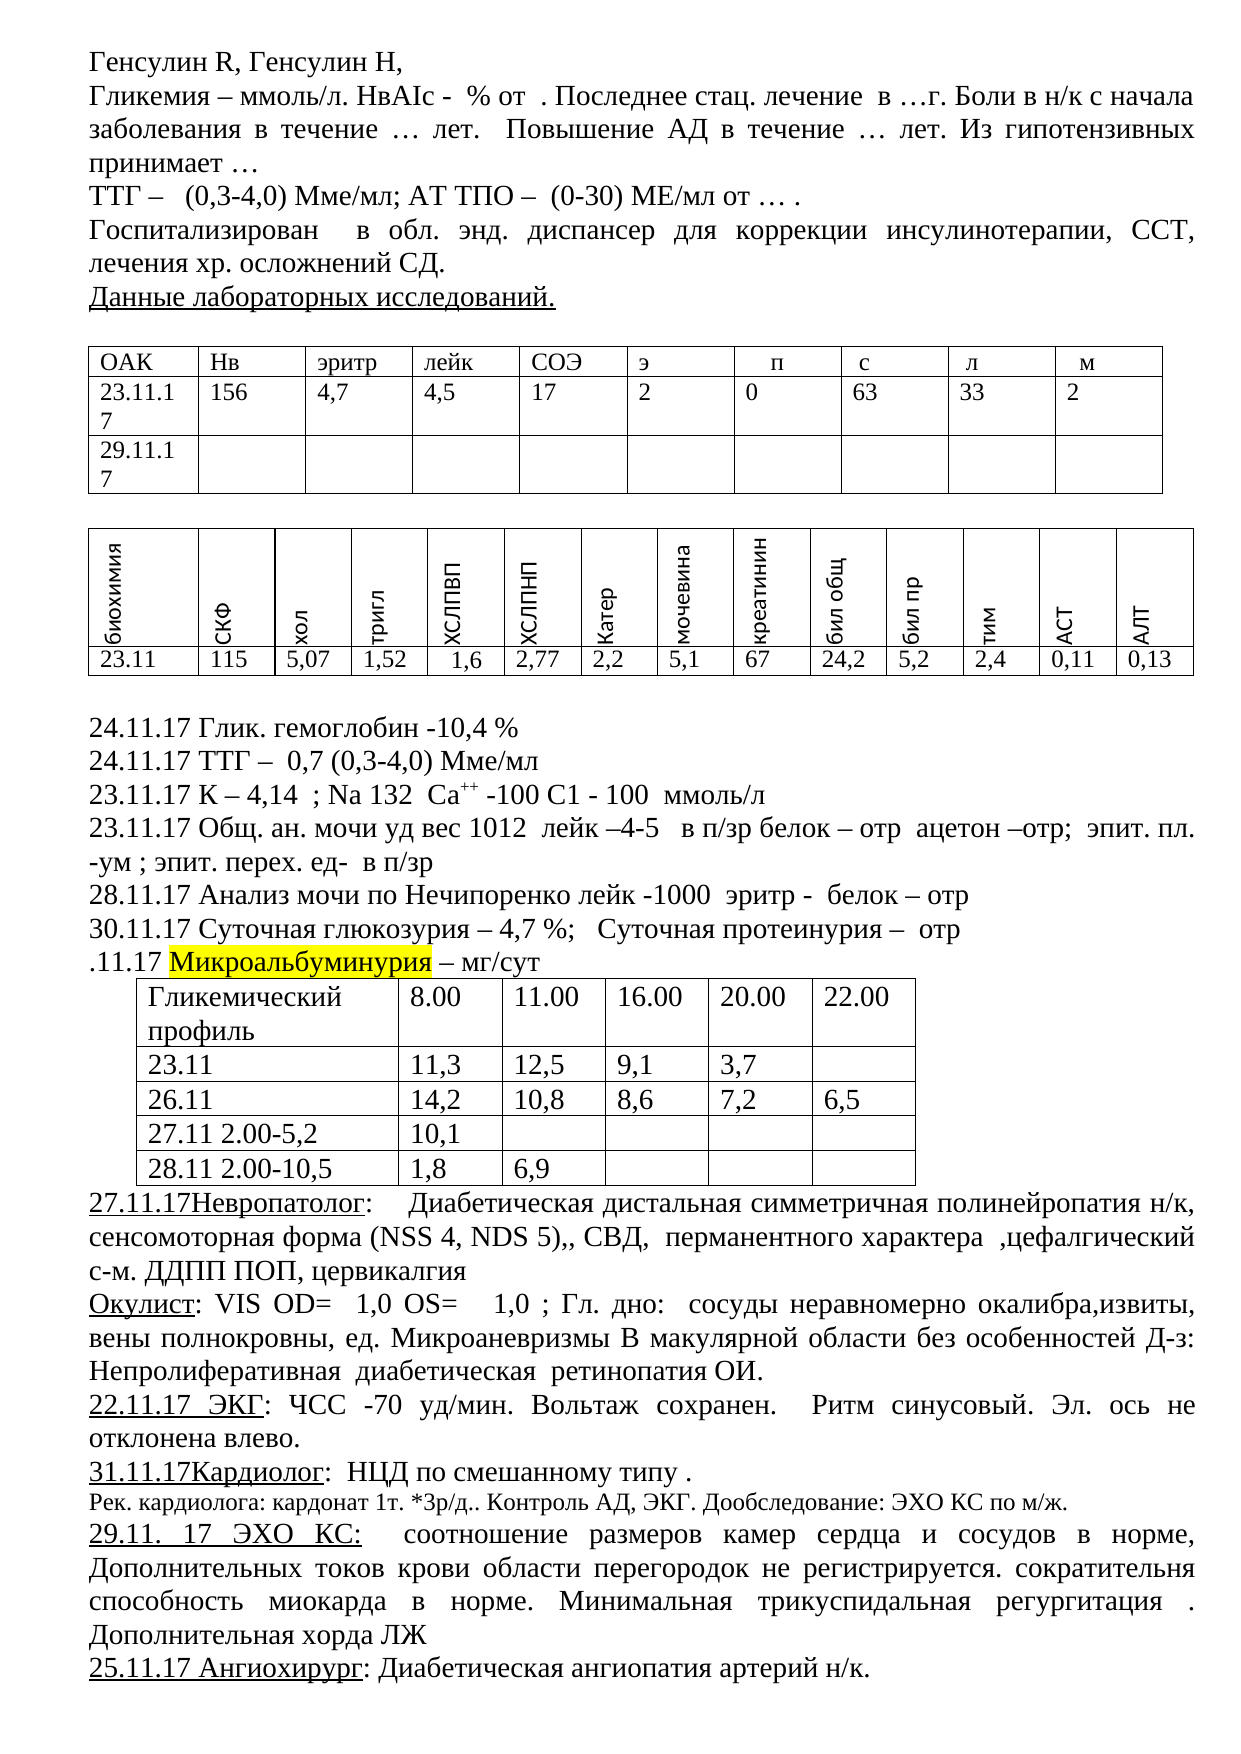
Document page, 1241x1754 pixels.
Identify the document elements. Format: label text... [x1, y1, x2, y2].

table_cell 115 [199, 647, 274, 675]
table_header п [735, 347, 841, 376]
table_header 11.00 [503, 979, 605, 1046]
text 22.11.17 ЭКГ: ЧСС -70 уд/мин. Вольтаж Ритм синусовый. Эл. ось не отклонена влево. [89, 1387, 1196, 1454]
table_cell 23.11.17 [89, 377, 198, 434]
text 31.11.17Кардиолог: НЦД по смешанному типу . [89, 1454, 1196, 1487]
table_cell 23.11 [89, 647, 198, 675]
text Окулист: VIS OD= 1,0 OS= 1,0 ; Гл. дно: сосуды неравномерно окалибра,извиты, вены полнокровны, ед. Микроаневризмы В макулярной области без особенностей Д-з: Непролиферативная диабетическая ретинопатия ОИ. [89, 1286, 1196, 1387]
table_header 8.00 [399, 979, 502, 1046]
text 29.11. 17 ЭХО КС: соотношение размеров камер сердца и сосудов в норме, Дополнительных токов крови области перегородок не регистрируется. сократительня способность миокарда в норме. Минимальная трикуспидальная регургитация . Дополнительная хорда ЛЖ [89, 1516, 1196, 1650]
table_cell [606, 1116, 708, 1150]
subtitle .11.17 Микроальбуминурия – мг/сут [89, 944, 1196, 978]
table_cell 5,2 [887, 647, 963, 675]
text 30.11.17 Суточная глюкозурия – 4,7 %; Суточная протеинурия – отр [89, 911, 1196, 944]
table_cell [199, 436, 305, 493]
table_cell 6,9 [503, 1151, 605, 1184]
table_cell 17 [520, 377, 627, 434]
text ТТГ – (0,3-4,0) Мме/мл; АТ ТПО – (0-30) МЕ/мл от … . [89, 178, 1196, 212]
table_header э [628, 347, 734, 376]
text Госпитализирован в обл. энд. диспансер для коррекции инсулинотерапии, ССТ, лечения хр. осложнений СД. [89, 212, 1196, 279]
table_cell 67 [734, 647, 810, 675]
table_cell 2 [1056, 377, 1162, 434]
table_cell [813, 1047, 915, 1081]
table_cell 5,07 [276, 647, 351, 675]
table_cell 2,77 [505, 647, 581, 675]
table_header биохимия [89, 529, 198, 646]
table_header ОАК [89, 347, 198, 376]
table_cell [628, 436, 734, 493]
table_cell 1,52 [352, 647, 427, 675]
text Гликемия – ммоль/л. НвАIс - % от . Последнее стац. лечение в …г. Боли в н/к с начала заболевания в течение … лет. Повышение АД в течение … лет. Из гипотензивных принимает … [89, 78, 1196, 178]
table_cell 28.11 2.00-10,5 [137, 1151, 398, 1184]
table_header тим [964, 529, 1039, 646]
table_cell 12,5 [503, 1047, 605, 1081]
table_cell 14,2 [399, 1082, 502, 1115]
table_header СОЭ [520, 347, 627, 376]
table_header м [1056, 347, 1162, 376]
table_header 16.00 [606, 979, 708, 1046]
text 24.11.17 Глик. гемоглобин -10,4 % [89, 710, 1196, 743]
table_cell 26.11 [137, 1082, 398, 1115]
table_header АЛТ [1117, 529, 1193, 646]
table_cell [813, 1116, 915, 1150]
table_header ХСЛПНП [505, 529, 581, 646]
table_cell 1,8 [399, 1151, 502, 1184]
table_cell 10,8 [503, 1082, 605, 1115]
table_cell 0,13 [1117, 647, 1193, 675]
table_cell [520, 436, 627, 493]
table_cell [813, 1151, 915, 1184]
text 24.11.17 ТТГ – 0,7 (0,3-4,0) Мме/мл [89, 743, 1196, 777]
table_cell 5,1 [658, 647, 733, 675]
table_header 22.00 [813, 979, 915, 1046]
table_cell [413, 436, 519, 493]
table_header бил пр [887, 529, 963, 646]
text Данные лабораторных исследований. [89, 279, 1196, 313]
table_header с [842, 347, 948, 376]
table_cell 3,7 [709, 1047, 812, 1081]
table_header Катер [582, 529, 657, 646]
table_cell [735, 436, 841, 493]
table_header бил общ [811, 529, 886, 646]
table_cell 6,5 [813, 1082, 915, 1115]
table_cell 24,2 [811, 647, 886, 675]
table_cell [306, 436, 412, 493]
table_cell 23.11 [137, 1047, 398, 1081]
table_cell [842, 436, 948, 493]
table_cell [709, 1151, 812, 1184]
text Рек. кардиолога: кардонат 1т. *3р/д.. Контроль АД, ЭКГ. Дообследование: ЭХО КС по м/ж. [89, 1487, 1196, 1516]
table_cell 4,5 [413, 377, 519, 434]
text 23.11.17 К – 4,14 ; Nа 132 Са++ -100 С1 - 100 ммоль/л [89, 777, 1196, 810]
table_header СКФ [199, 529, 274, 646]
text 27.11.17Невропатолог: Диабетическая дистальная симметричная полинейропатия н/к, сенсомоторная форма (NSS 4, NDS 5),, СВД, перманентного характера ,цефалгический с-м. ДДПП ПОП, цервикалгия [89, 1186, 1196, 1286]
table_cell 33 [949, 377, 1055, 434]
table_header АСТ [1040, 529, 1116, 646]
table_header ХСЛПВП [428, 529, 504, 646]
table_cell 7,2 [709, 1082, 812, 1115]
text 28.11.17 Анализ мочи по Нечипоренко лейк -1000 эритр - белок – отр [89, 877, 1196, 911]
table_header 20.00 [709, 979, 812, 1046]
table_header хол [276, 529, 351, 646]
table_cell [1056, 436, 1162, 493]
table_header тригл [352, 529, 427, 646]
table_header л [949, 347, 1055, 376]
table_header мочевина [658, 529, 733, 646]
table_cell [606, 1151, 708, 1184]
table_cell 2 [628, 377, 734, 434]
subtitle 23.11.17 Общ. ан. мочи уд вес 1012 лейк –4-5 в п/зр белок – отр ацетон –отр; эпит. пл. -ум ; эпит. перех. ед- в п/зр [89, 810, 1196, 877]
table_cell 11,3 [399, 1047, 502, 1081]
table_cell [709, 1116, 812, 1150]
table_header креатинин [734, 529, 810, 646]
table_cell 1,6 [428, 647, 504, 675]
table_header Гликемический профиль [137, 979, 398, 1046]
table_cell 10,1 [399, 1116, 502, 1150]
table_header лейк [413, 347, 519, 376]
table_cell 2,4 [964, 647, 1039, 675]
table_header эритр [306, 347, 412, 376]
table_cell 0,11 [1040, 647, 1116, 675]
table_cell [949, 436, 1055, 493]
table_cell [503, 1116, 605, 1150]
text 25.11.17 Ангиохирург: Диабетическая ангиопатия артерий н/к. [89, 1650, 1196, 1684]
table_cell 2,2 [582, 647, 657, 675]
table_cell 4,7 [306, 377, 412, 434]
text Генсулин R, Генсулин Н, [89, 44, 1196, 78]
table_cell 8,6 [606, 1082, 708, 1115]
table_cell 27.11 2.00-5,2 [137, 1116, 398, 1150]
table_cell 63 [842, 377, 948, 434]
table_cell 156 [199, 377, 305, 434]
table_cell 0 [735, 377, 841, 434]
table_cell 29.11.17 [89, 436, 198, 493]
table_header Нв [199, 347, 305, 376]
table_cell 9,1 [606, 1047, 708, 1081]
